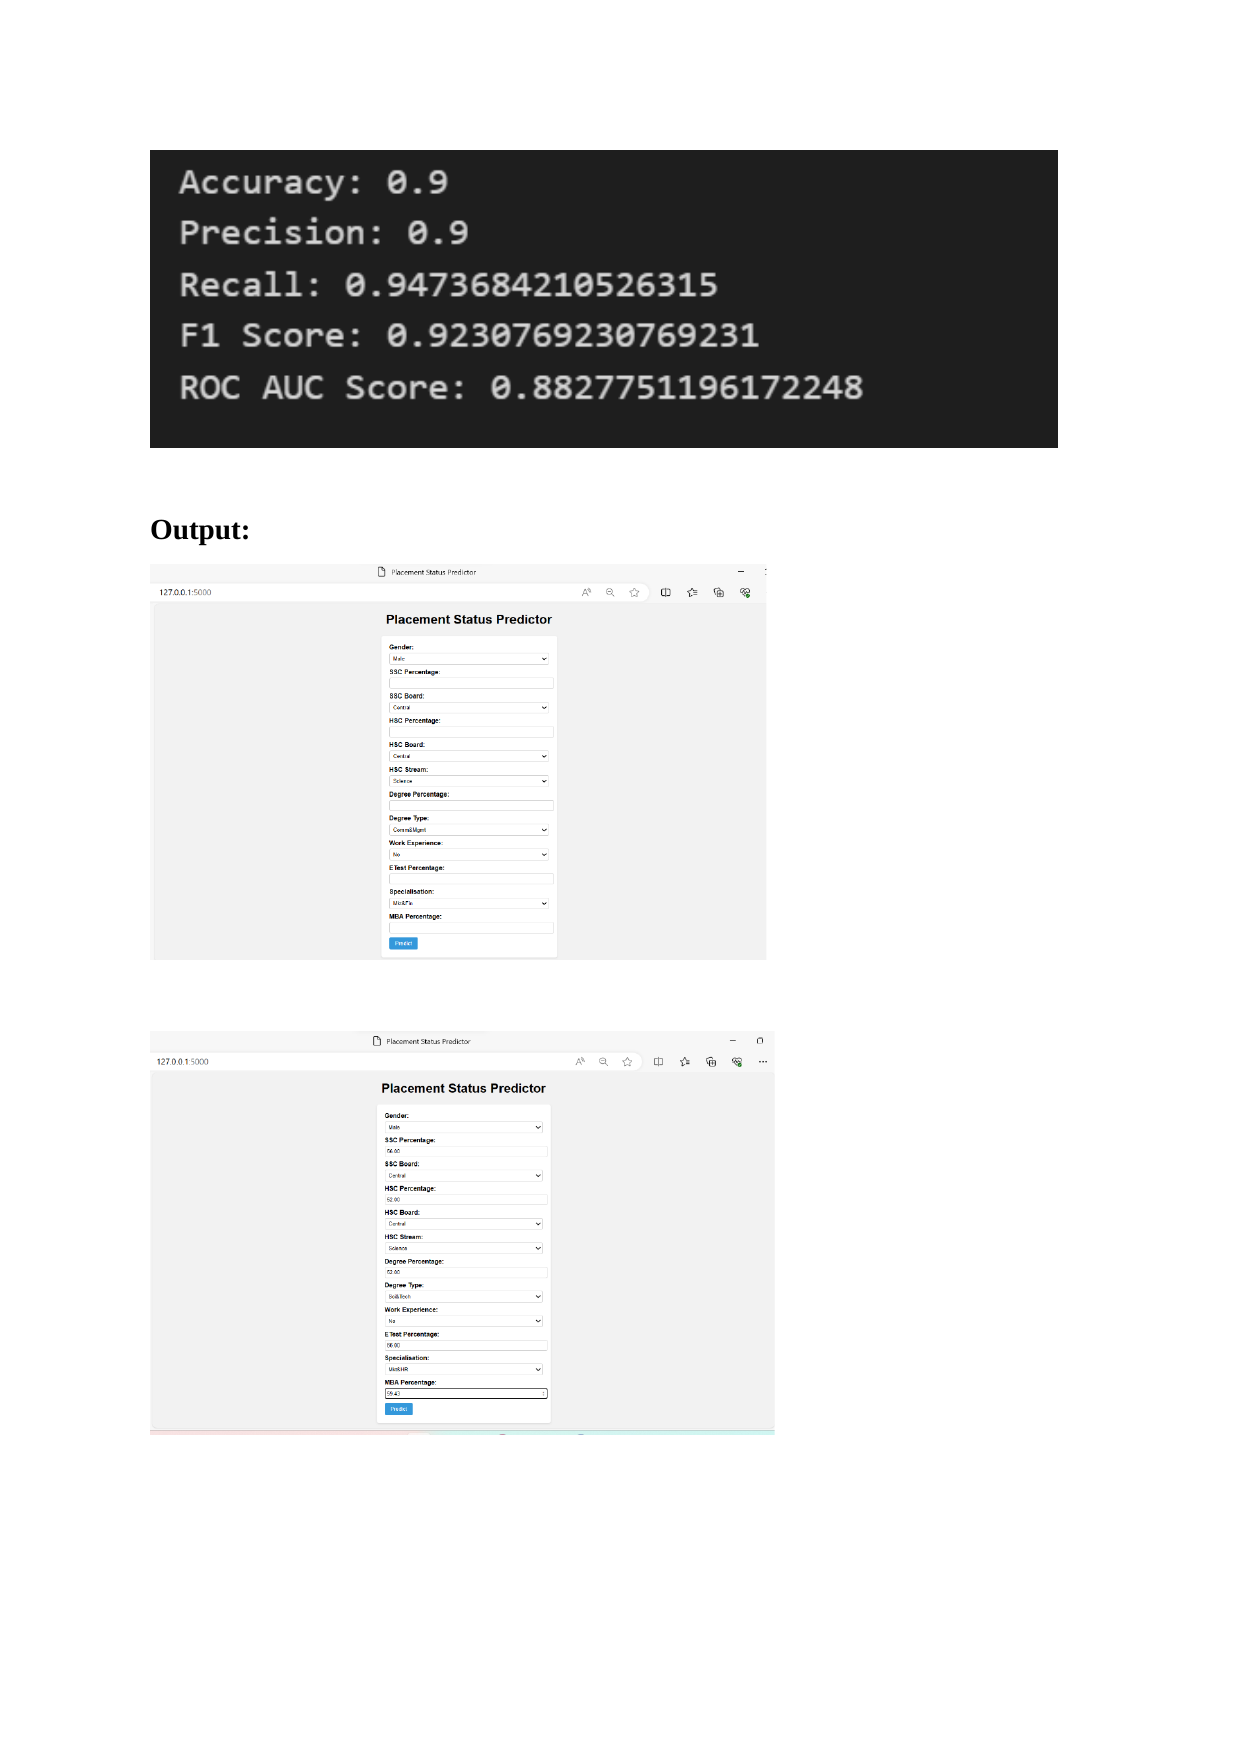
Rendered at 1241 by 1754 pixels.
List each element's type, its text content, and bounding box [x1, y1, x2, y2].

picture [150, 564, 767, 960]
text Output: [150, 512, 1090, 545]
picture [150, 150, 1058, 448]
picture [150, 1031, 775, 1435]
